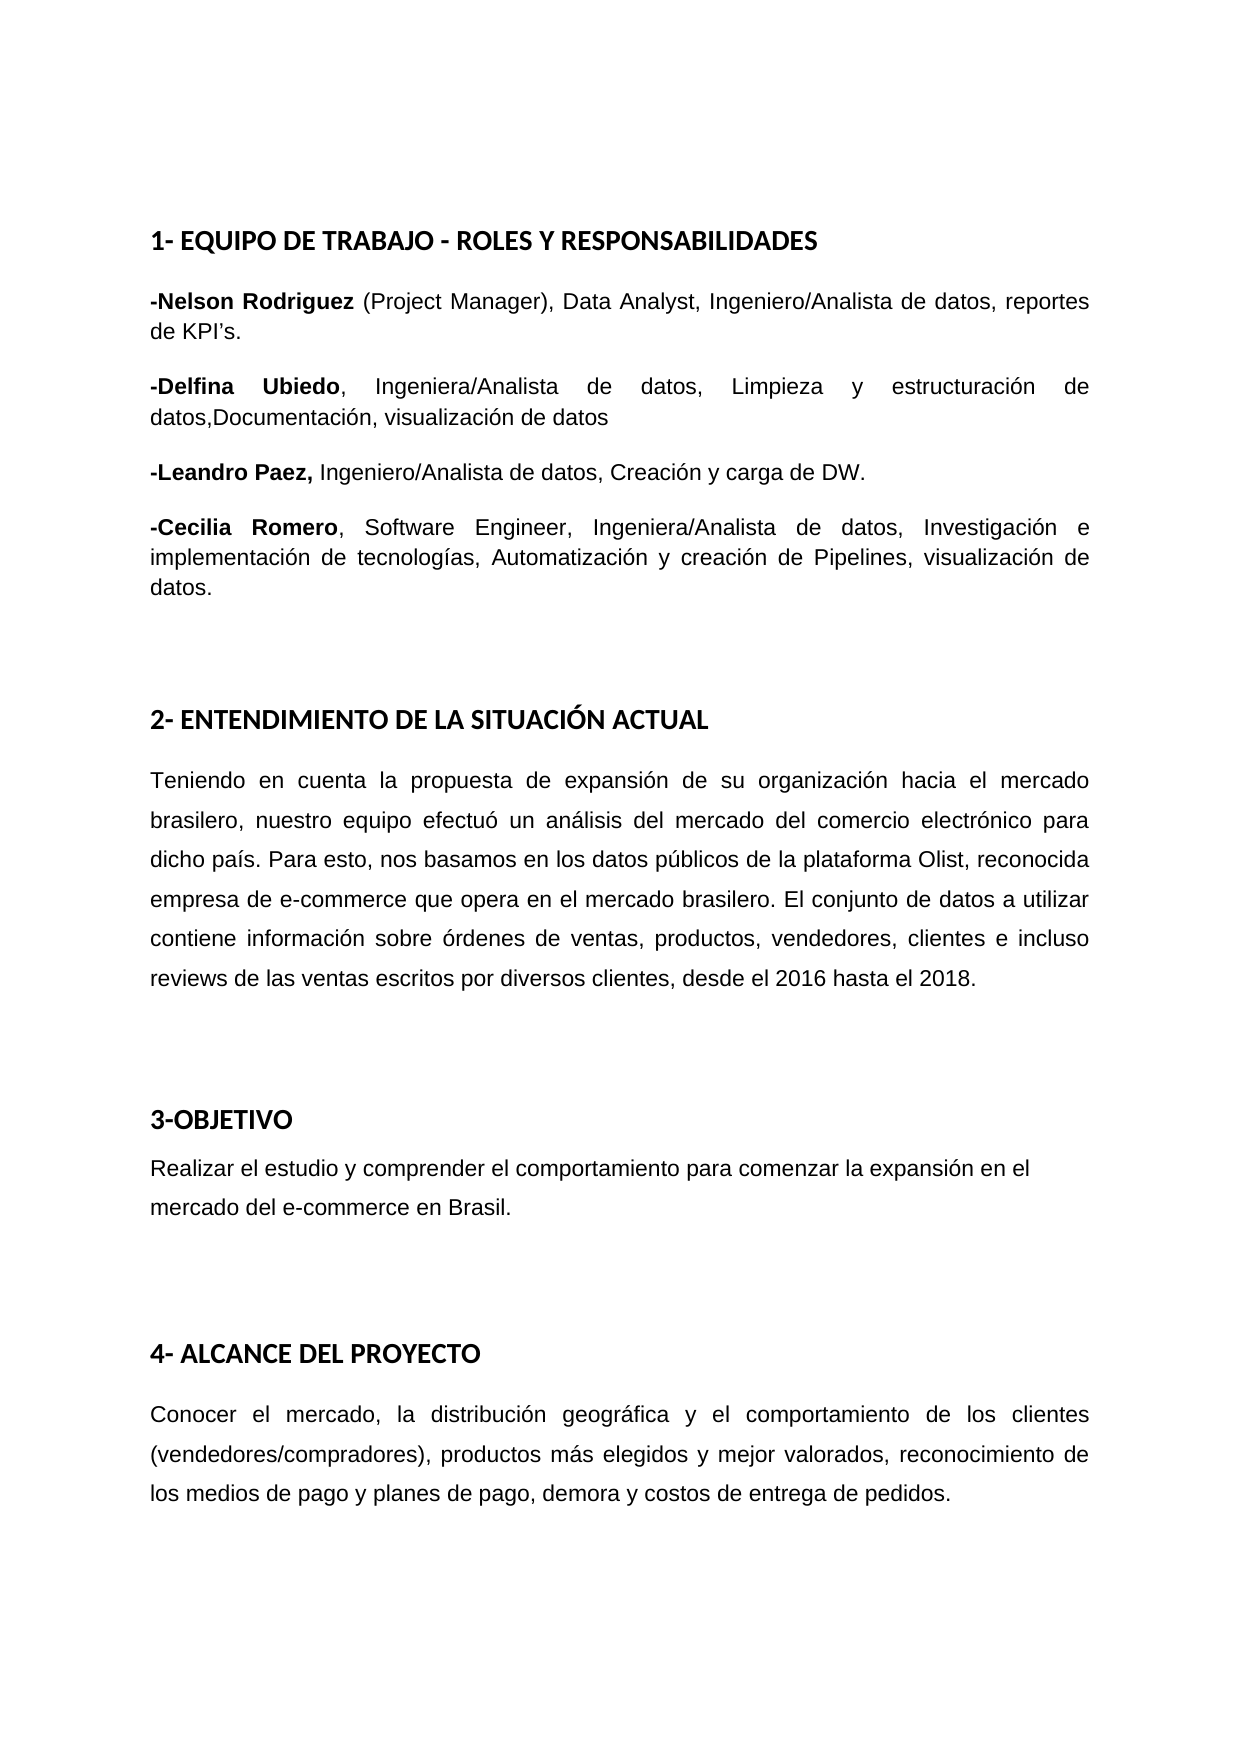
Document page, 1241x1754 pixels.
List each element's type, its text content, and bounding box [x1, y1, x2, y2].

subtitle 2- ENTENDIMIENTO DE LA SITUACIÓN ACTUAL [150, 701, 1090, 737]
text -Leandro Paez, Ingeniero/Analista de datos, Creación y carga de DW. [150, 459, 1090, 485]
subtitle 4- ALCANCE DEL PROYECTO [150, 1336, 1090, 1371]
subtitle 1- EQUIPO DE TRABAJO - ROLES Y RESPONSABILIDADES [150, 222, 1090, 257]
text Realizar el estudio y comprender el comportamiento para comenzar la expansión en el mercado del e-commerce en Brasil. [150, 1154, 1090, 1220]
text -Cecilia Romero, Software Engineer, Ingeniera/Analista de datos, Investigación e implementación de tecnologías, Automatización y creación de Pipelines, visualización de datos. [150, 514, 1090, 601]
text Teniendo en cuenta la propuesta de expansión de su organización hacia el mercado brasilero, nuestro equipo efectuó un análisis del mercado del comercio electrónico para dicho país. Para esto, nos basamos en los datos públicos de la plataforma Olist, reconocida empresa de e-commerce que opera en el mercado brasilero. El conjunto de datos a utilizar contiene información sobre órdenes de ventas, productos, vendedores, clientes e incluso reviews de las ventas escritos por diversos clientes, desde el 2016 hasta el 2018. [150, 767, 1090, 991]
subtitle 3-OBJETIVO [150, 1101, 1090, 1137]
text Conocer el mercado, la distribución geográfica y el comportamiento de los clientes (vendedores/compradores), productos más elegidos y mejor valorados, reconocimiento de los medios de pago y planes de pago, demora y costos de entrega de pedidos. [150, 1401, 1090, 1507]
text -Delfina Ubiedo, Ingeniera/Analista de datos, Limpieza y estructuración de datos,Documentación, visualización de datos [150, 373, 1090, 430]
text -Nelson Rodriguez (Project Manager), Data Analyst, Ingeniero/Analista de datos, reportes de KPI’s. [150, 288, 1090, 344]
